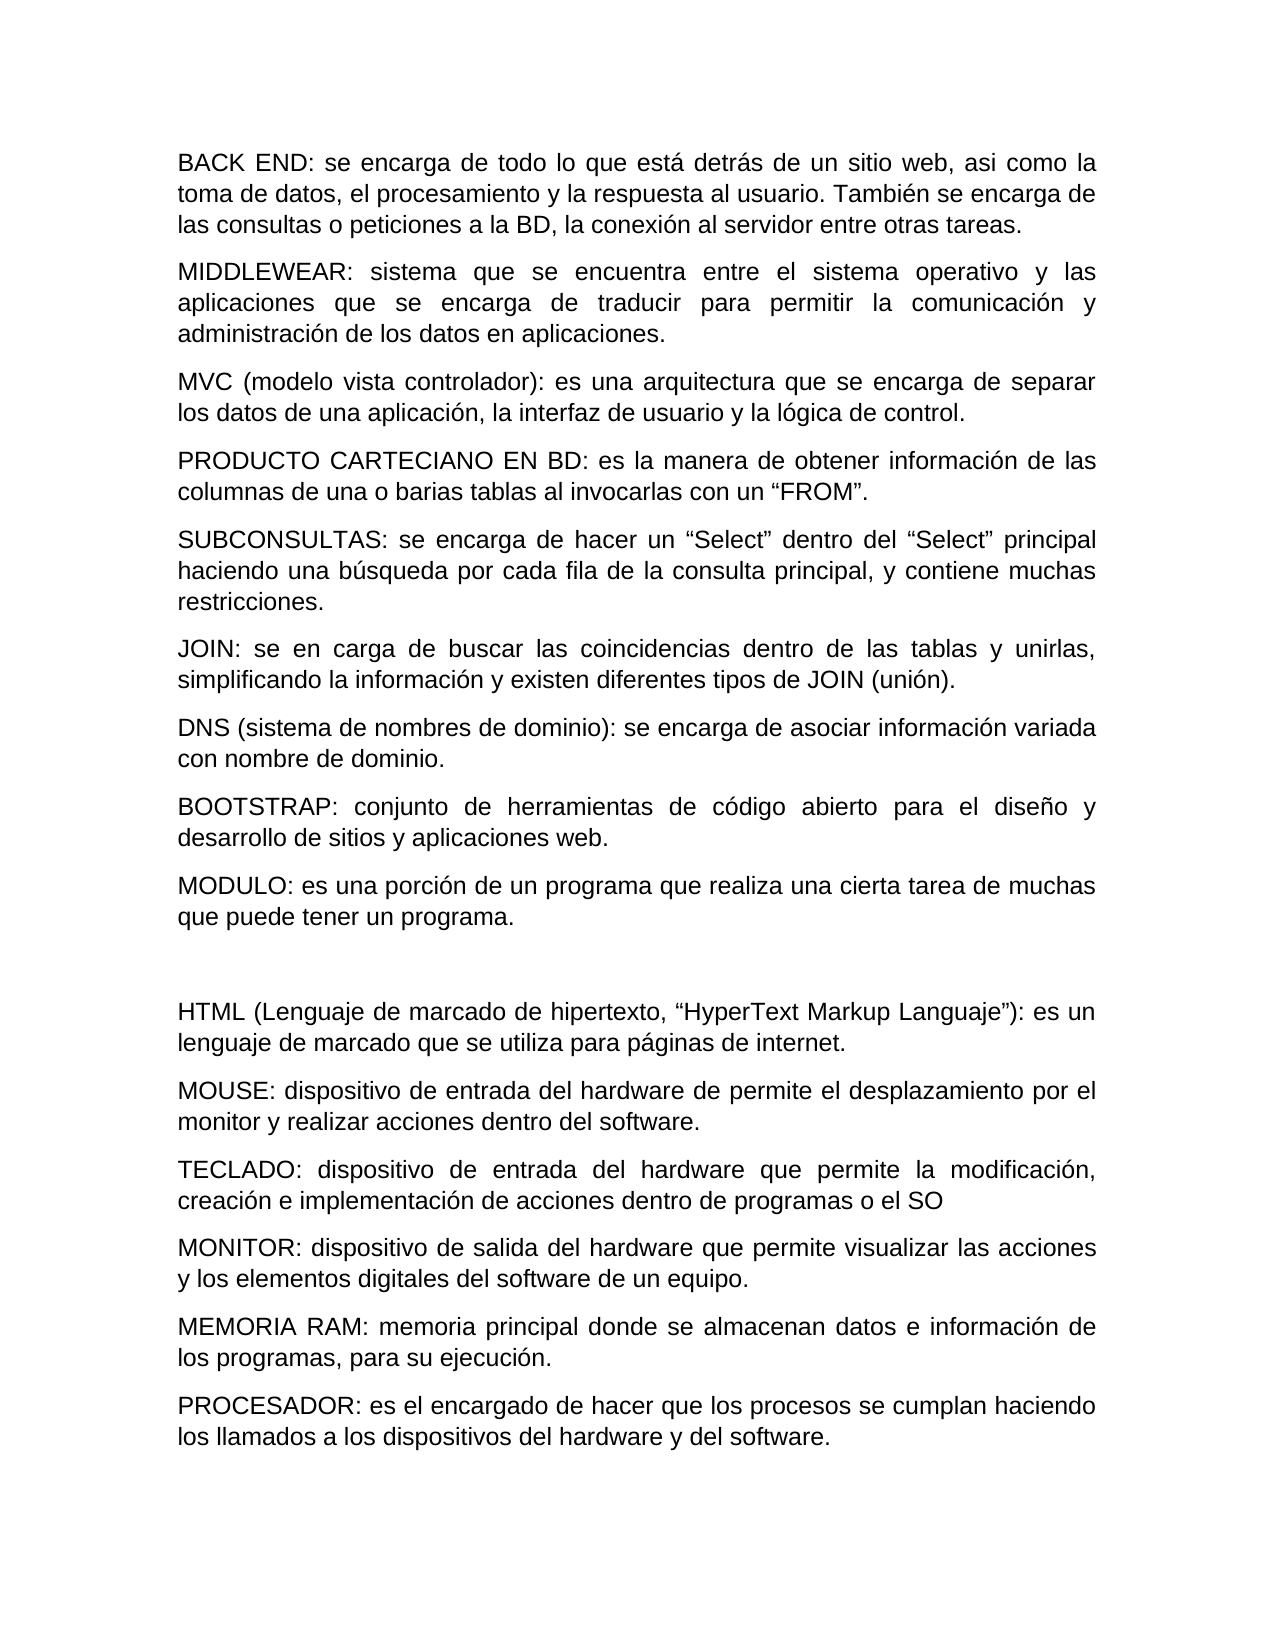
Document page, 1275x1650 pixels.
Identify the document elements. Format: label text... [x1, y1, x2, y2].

text MVC (modelo vista controlador): es una arquitectura que se encarga de separar los datos de una aplicación, la interfaz de usuario y la lógica de control. [177, 367, 1098, 427]
text TECLADO: dispositivo de entrada del hardware que permite la modificación, creación e implementación de acciones dentro de programas o el SO [177, 1155, 1098, 1214]
text DNS (sistema de nombres de dominio): se encarga de asociar información variada con nombre de dominio. [177, 713, 1098, 773]
text MONITOR: dispositivo de salida del hardware que permite visualizar las acciones y los elementos digitales del software de un equipo. [177, 1233, 1098, 1293]
text MEMORIA RAM: memoria principal donde se almacenan datos e información de los programas, para su ejecución. [177, 1312, 1098, 1372]
text JOIN: se en carga de buscar las coincidencias dentro de las tablas y unirlas, simplificando la información y existen diferentes tipos de JOIN (unión). [177, 634, 1098, 694]
text MODULO: es una porción de un programa que realiza una cierta tarea de muchas que puede tener un programa. [177, 871, 1098, 931]
text BACK END: se encarga de todo lo que está detrás de un sitio web, asi como la toma de datos, el procesamiento y la respuesta al usuario. También se encarga de las consultas o peticiones a la BD, la conexión al servidor entre otras tareas. [177, 148, 1098, 238]
text MIDDLEWEAR: sistema que se encuentra entre el sistema operativo y las aplicaciones que se encarga de traducir para permitir la comunicación y administración de los datos en aplicaciones. [177, 257, 1098, 348]
text PRODUCTO CARTECIANO EN BD: es la manera de obtener información de las columnas de una o barias tablas al invocarlas con un “FROM”. [177, 446, 1098, 506]
text HTML (Lenguaje de marcado de hipertexto, “HyperText Markup Languaje”): es un lenguaje de marcado que se utiliza para páginas de internet. [177, 997, 1098, 1057]
text MOUSE: dispositivo de entrada del hardware de permite el desplazamiento por el monitor y realizar acciones dentro del software. [177, 1076, 1098, 1136]
text BOOTSTRAP: conjunto de herramientas de código abierto para el diseño y desarrollo de sitios y aplicaciones web. [177, 792, 1098, 852]
text SUBCONSULTAS: se encarga de hacer un “Select” dentro del “Select” principal haciendo una búsqueda por cada fila de la consulta principal, y contiene muchas restricciones. [177, 525, 1098, 616]
text PROCESADOR: es el encargado de hacer que los procesos se cumplan haciendo los llamados a los dispositivos del hardware y del software. [177, 1391, 1098, 1451]
